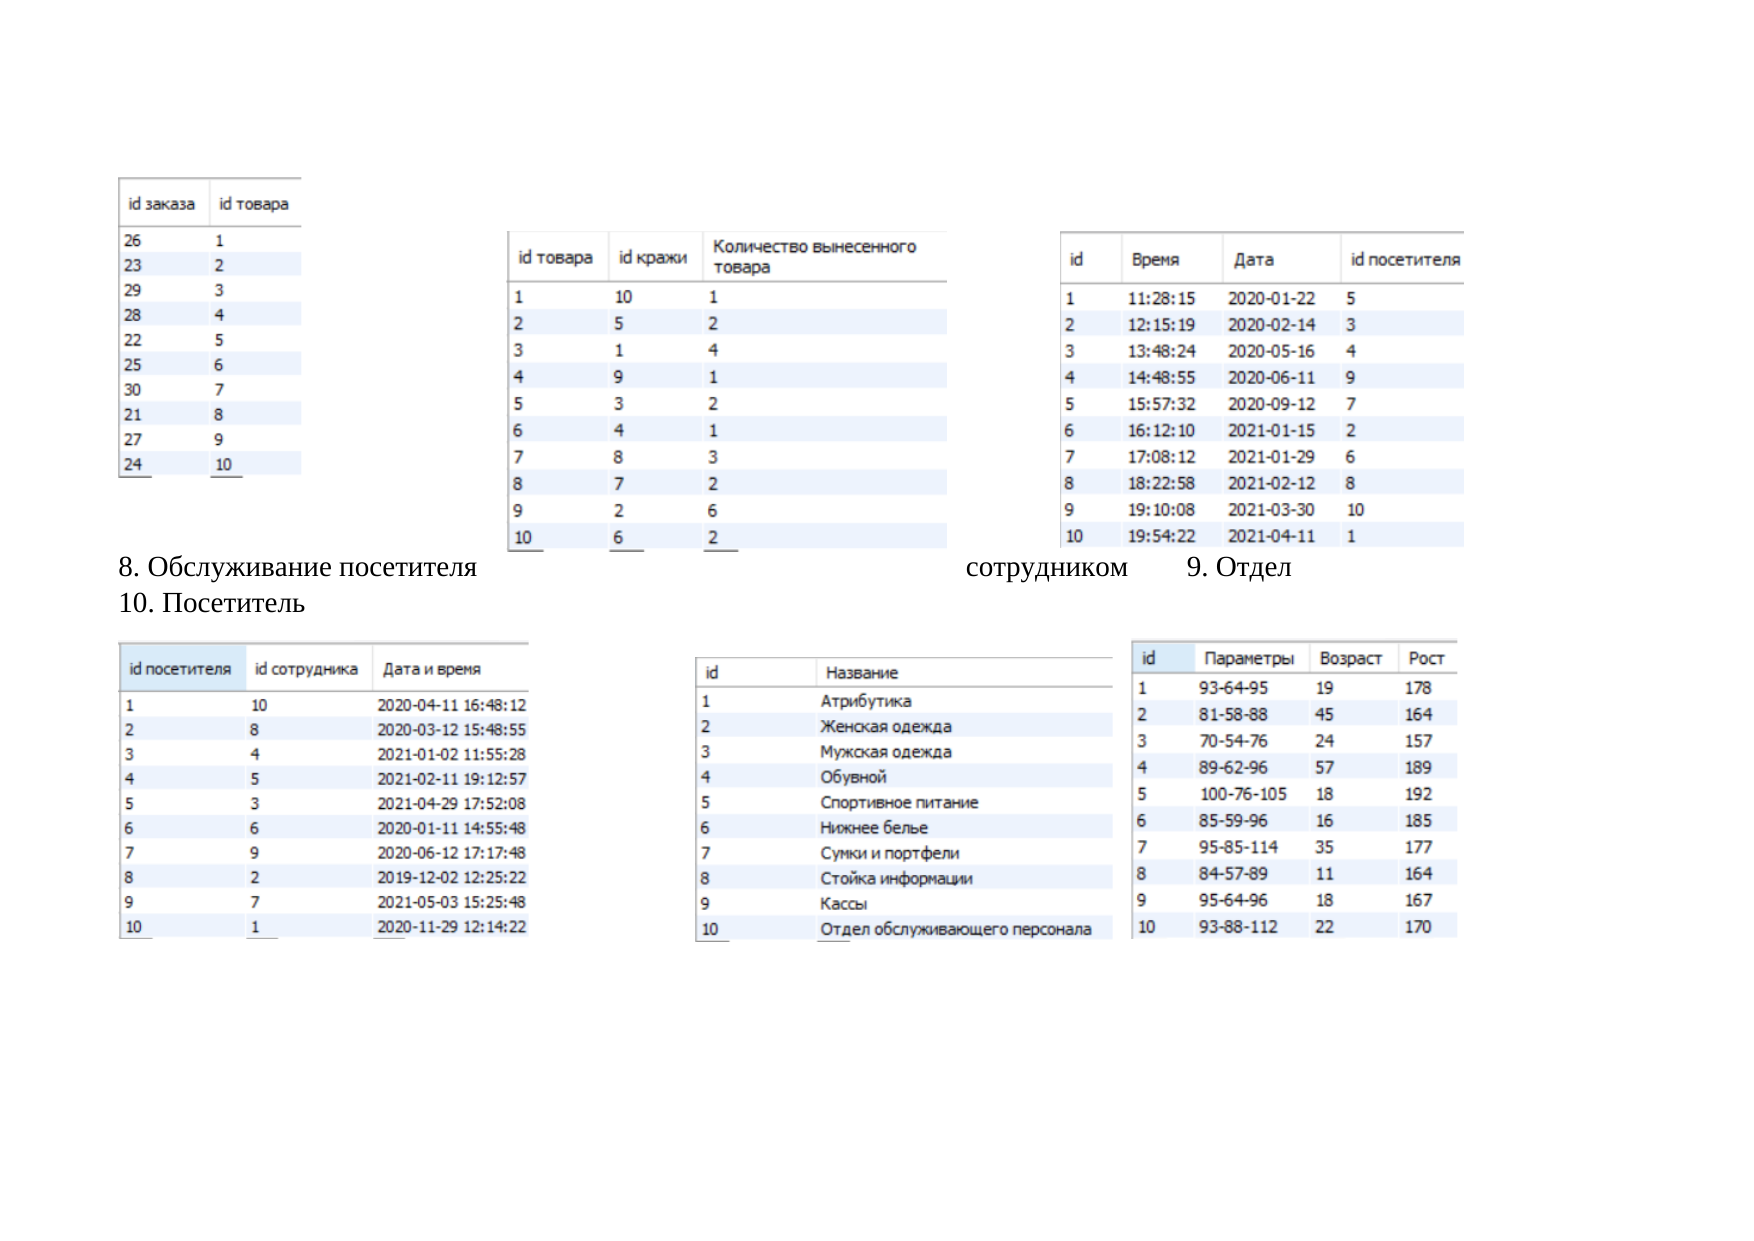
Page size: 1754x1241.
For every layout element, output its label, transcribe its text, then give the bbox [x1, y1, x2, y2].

picture [506, 231, 947, 552]
picture [1131, 638, 1458, 939]
picture [118, 177, 302, 478]
text 8. Обслуживание посетителя сотрудником 9. Отдел 10. Посетитель [118, 549, 1636, 619]
picture [118, 640, 529, 939]
picture [695, 657, 1113, 942]
picture [1060, 231, 1464, 548]
